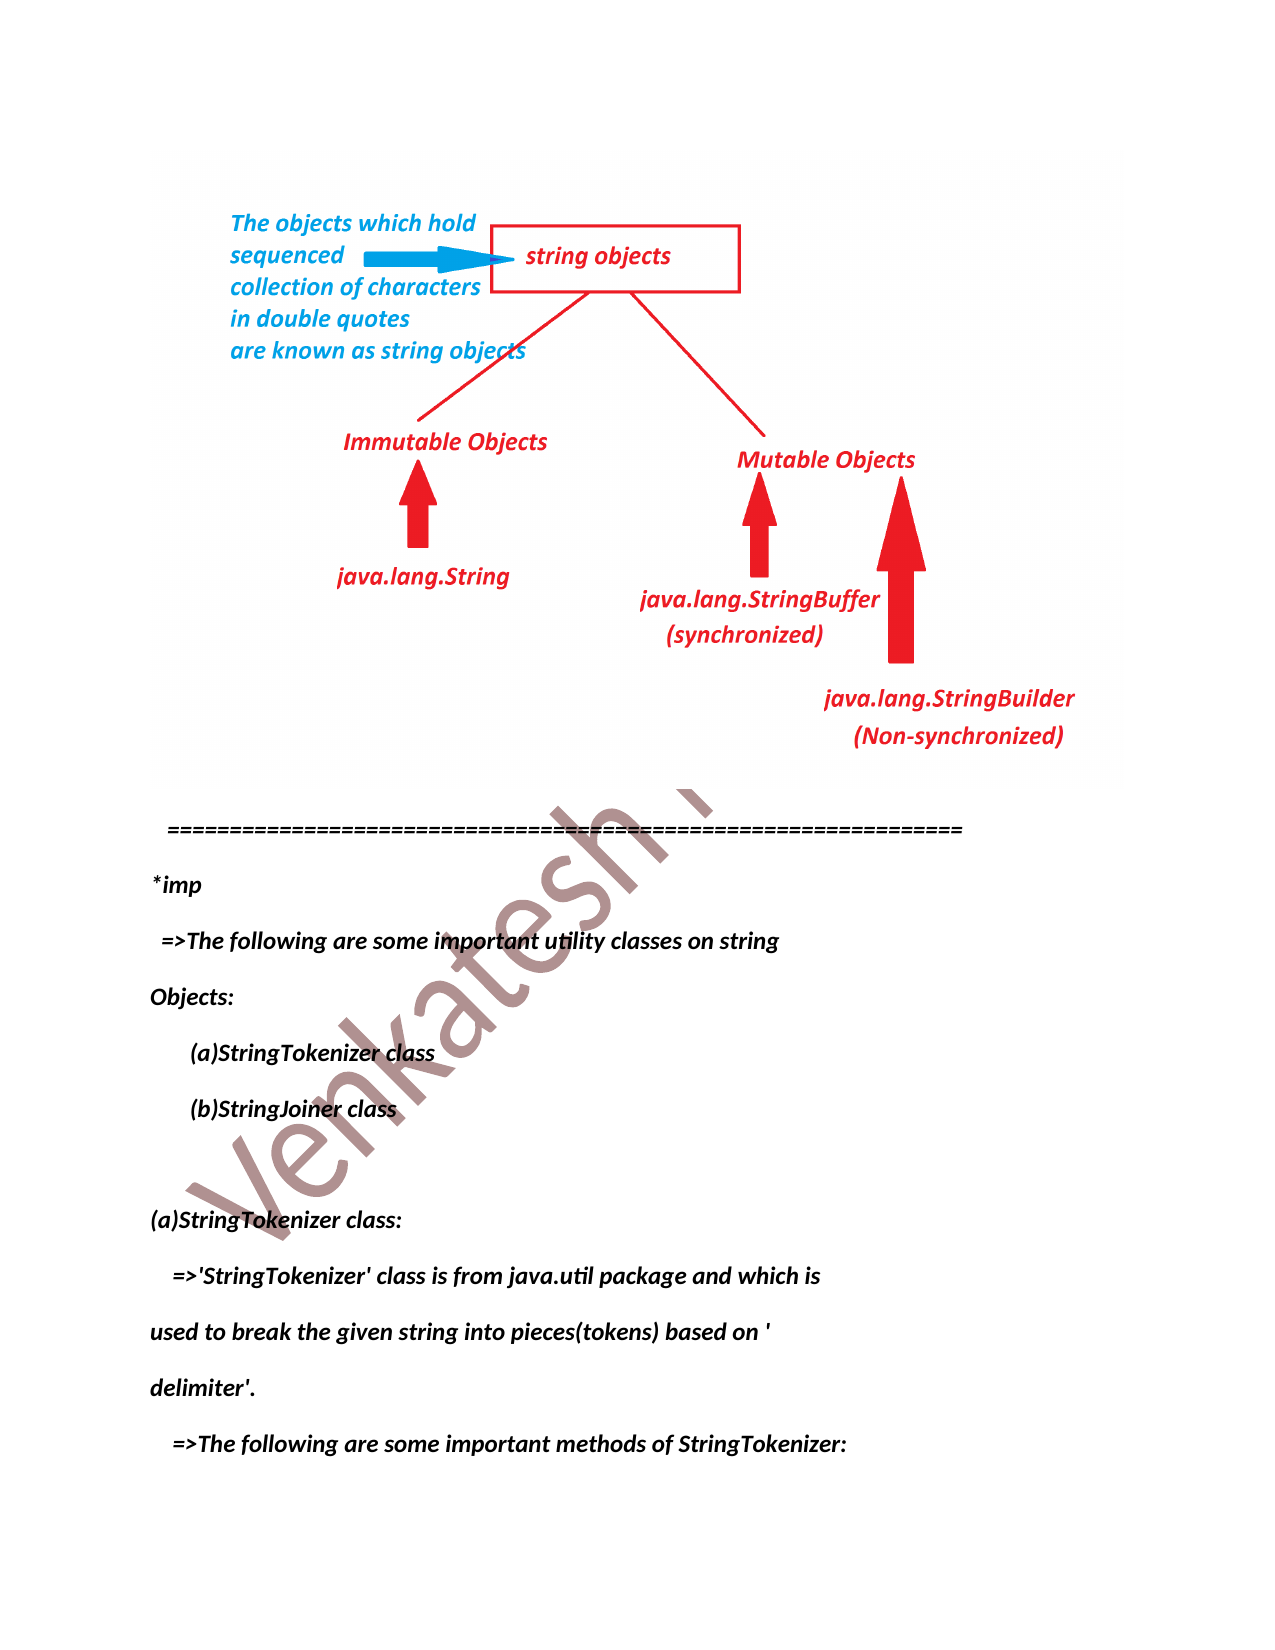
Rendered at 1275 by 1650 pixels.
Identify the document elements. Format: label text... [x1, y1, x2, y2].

text ================================================================ [150, 814, 1125, 844]
text =>The following are some important methods of StringTokenizer: [150, 1428, 1125, 1458]
text (b)StringJoiner class [150, 1093, 1125, 1123]
text delimiter'. [150, 1372, 1125, 1403]
text used to break the given string into pieces(tokens) based on ' [150, 1316, 1125, 1347]
text =>The following are some important utility classes on string [150, 925, 1125, 956]
text *imp [150, 869, 1125, 900]
text =>'StringTokenizer' class is from java.util package and which is [150, 1260, 1125, 1291]
picture [150, 150, 1125, 789]
text (a)StringTokenizer class [150, 1037, 1125, 1068]
text Objects: [150, 981, 1125, 1012]
text (a)StringTokenizer class: [150, 1204, 1125, 1235]
